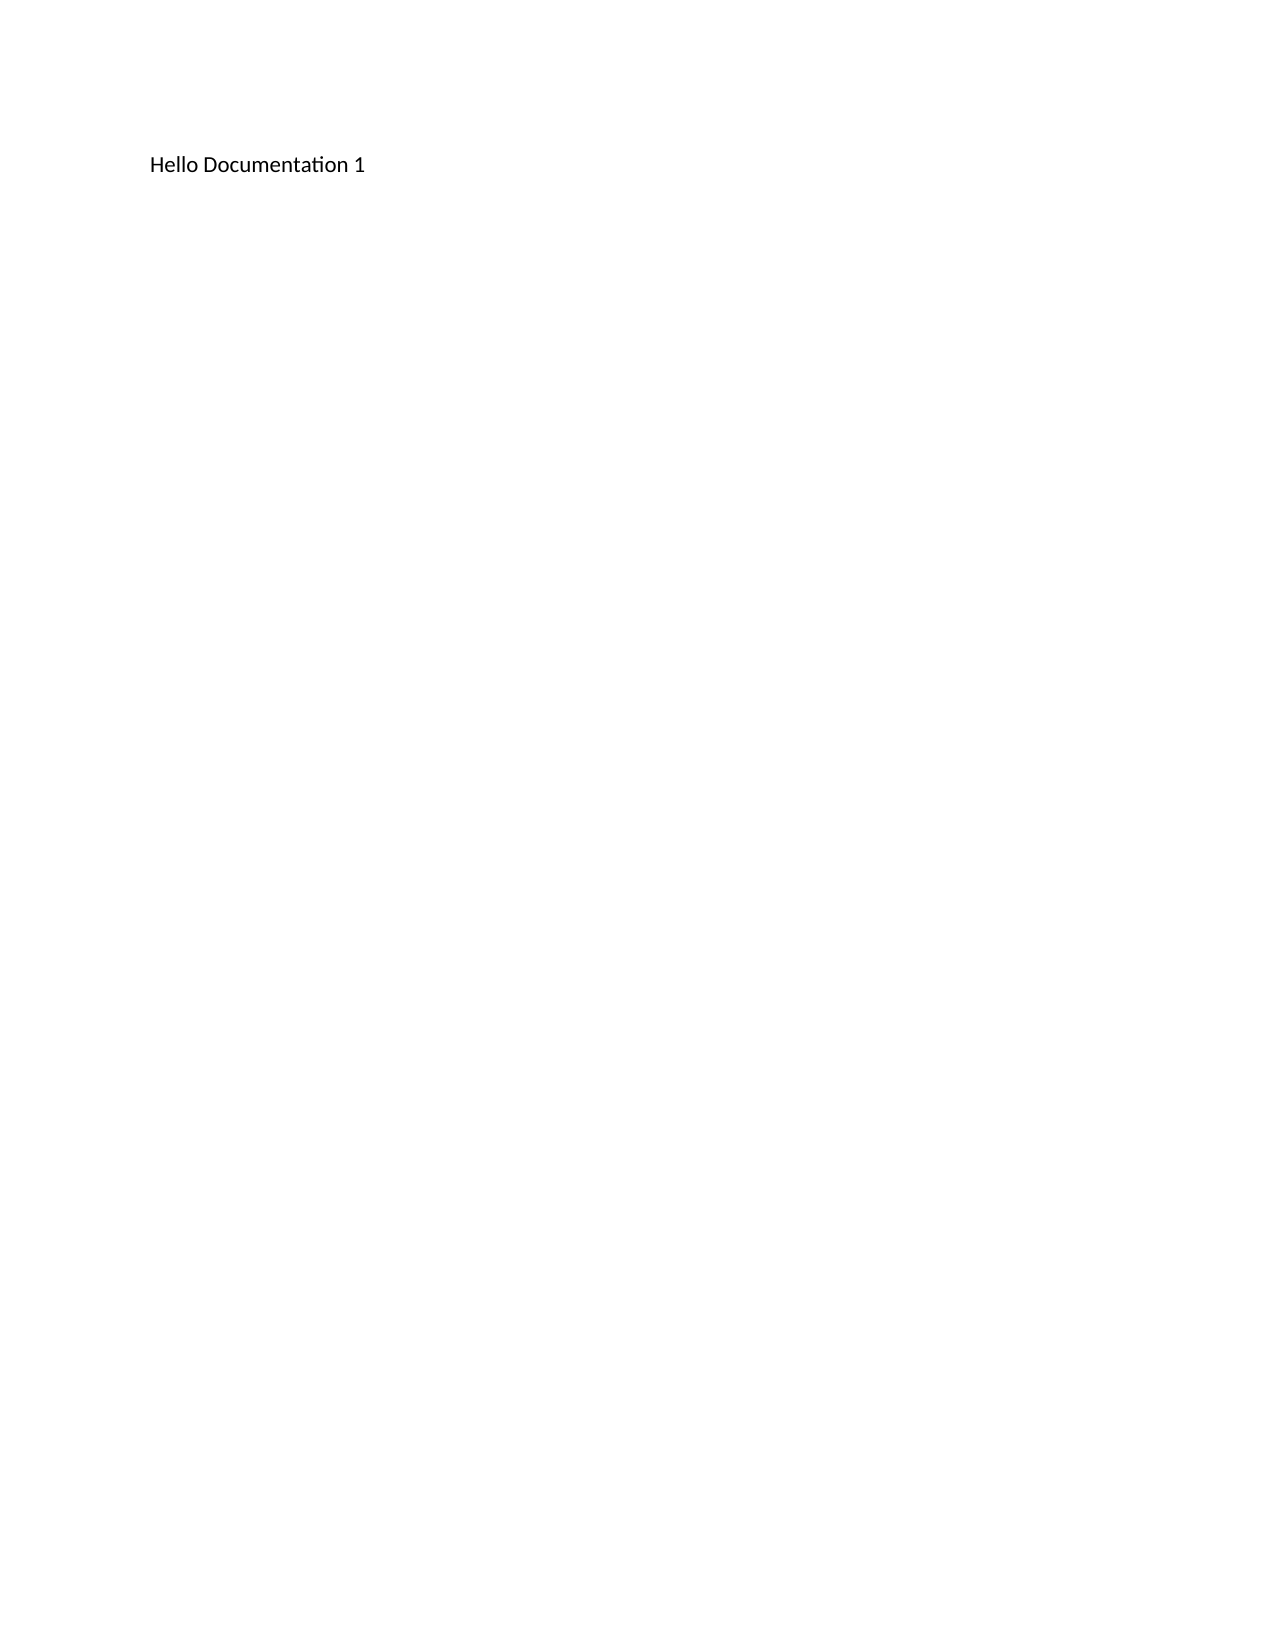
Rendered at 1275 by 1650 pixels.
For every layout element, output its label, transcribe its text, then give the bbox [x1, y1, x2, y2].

text Hello Documentation 1 [150, 150, 1125, 178]
